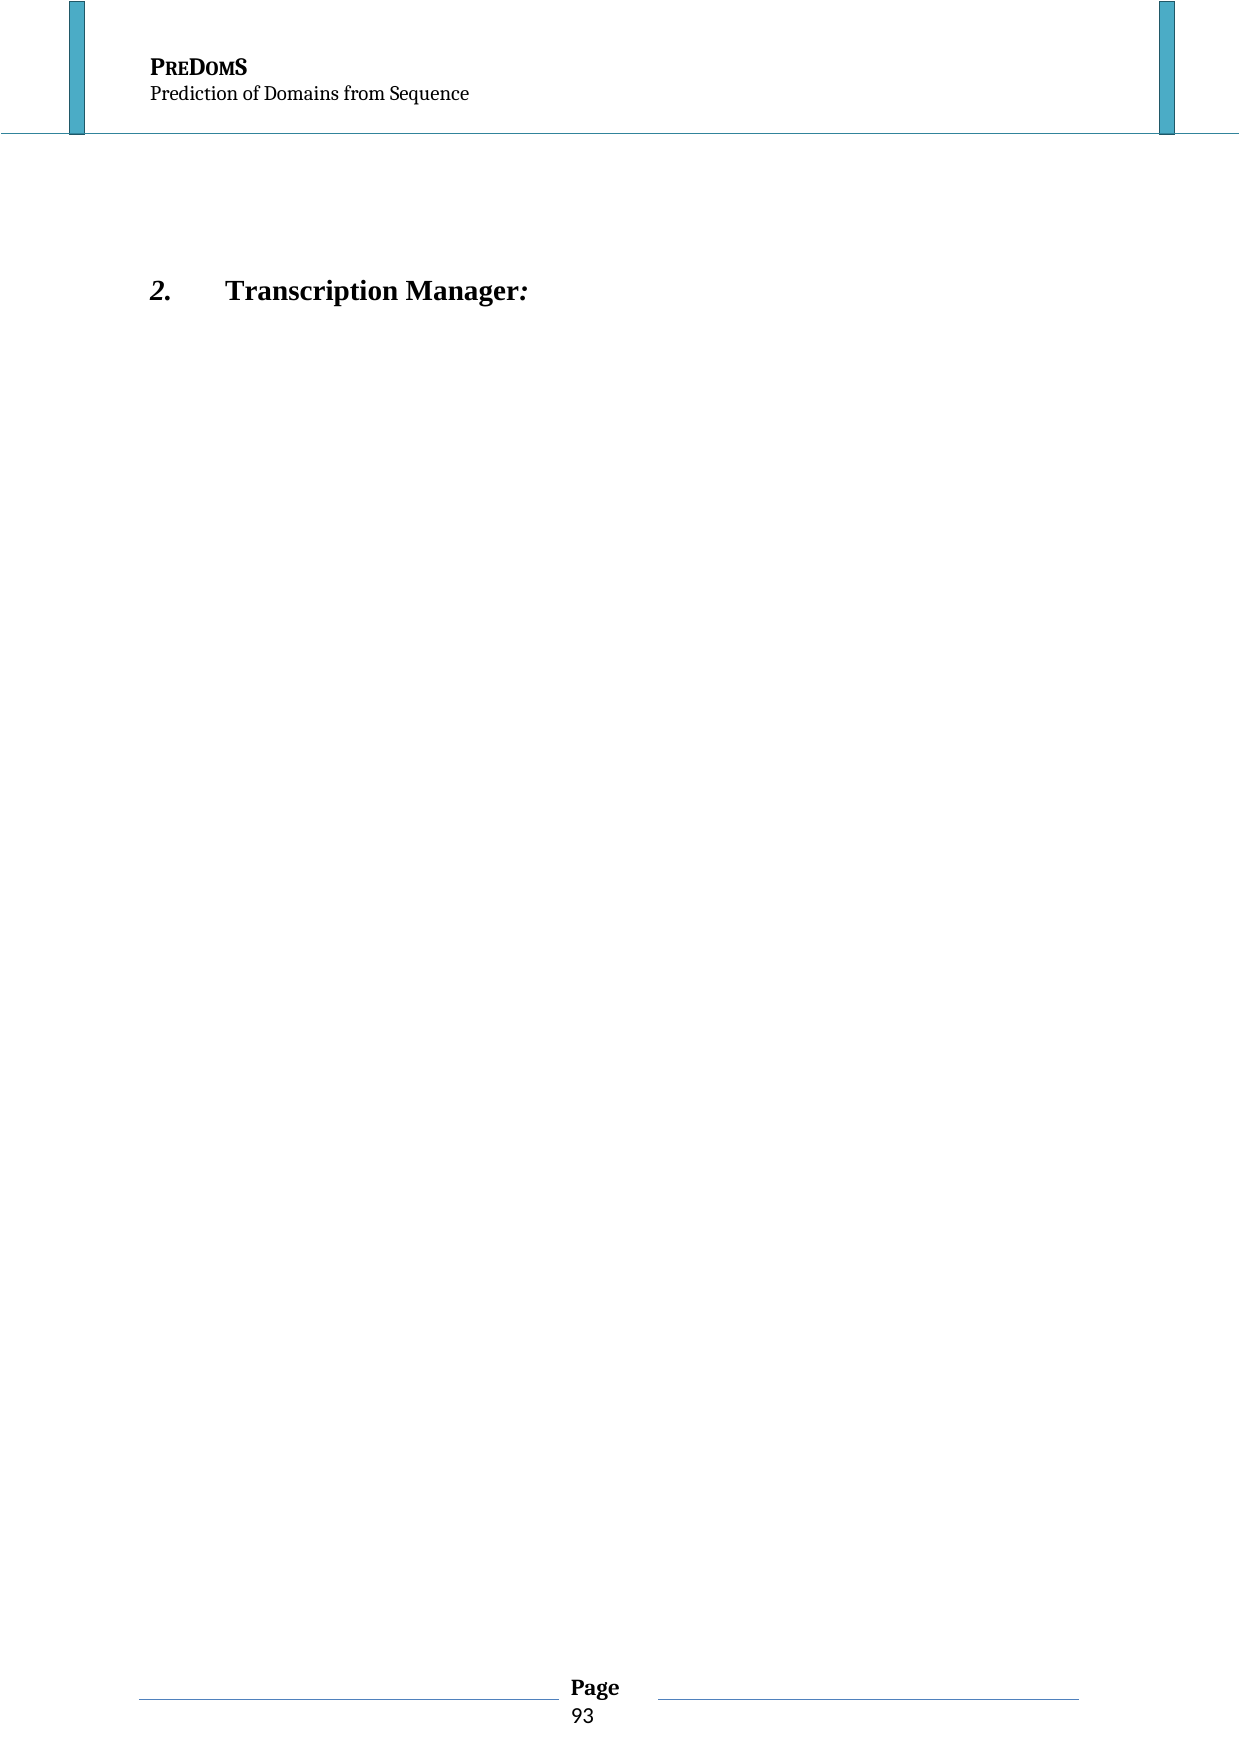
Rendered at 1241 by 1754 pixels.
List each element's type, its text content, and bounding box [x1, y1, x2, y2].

subtitle Transcription Manager: [150, 273, 1090, 307]
